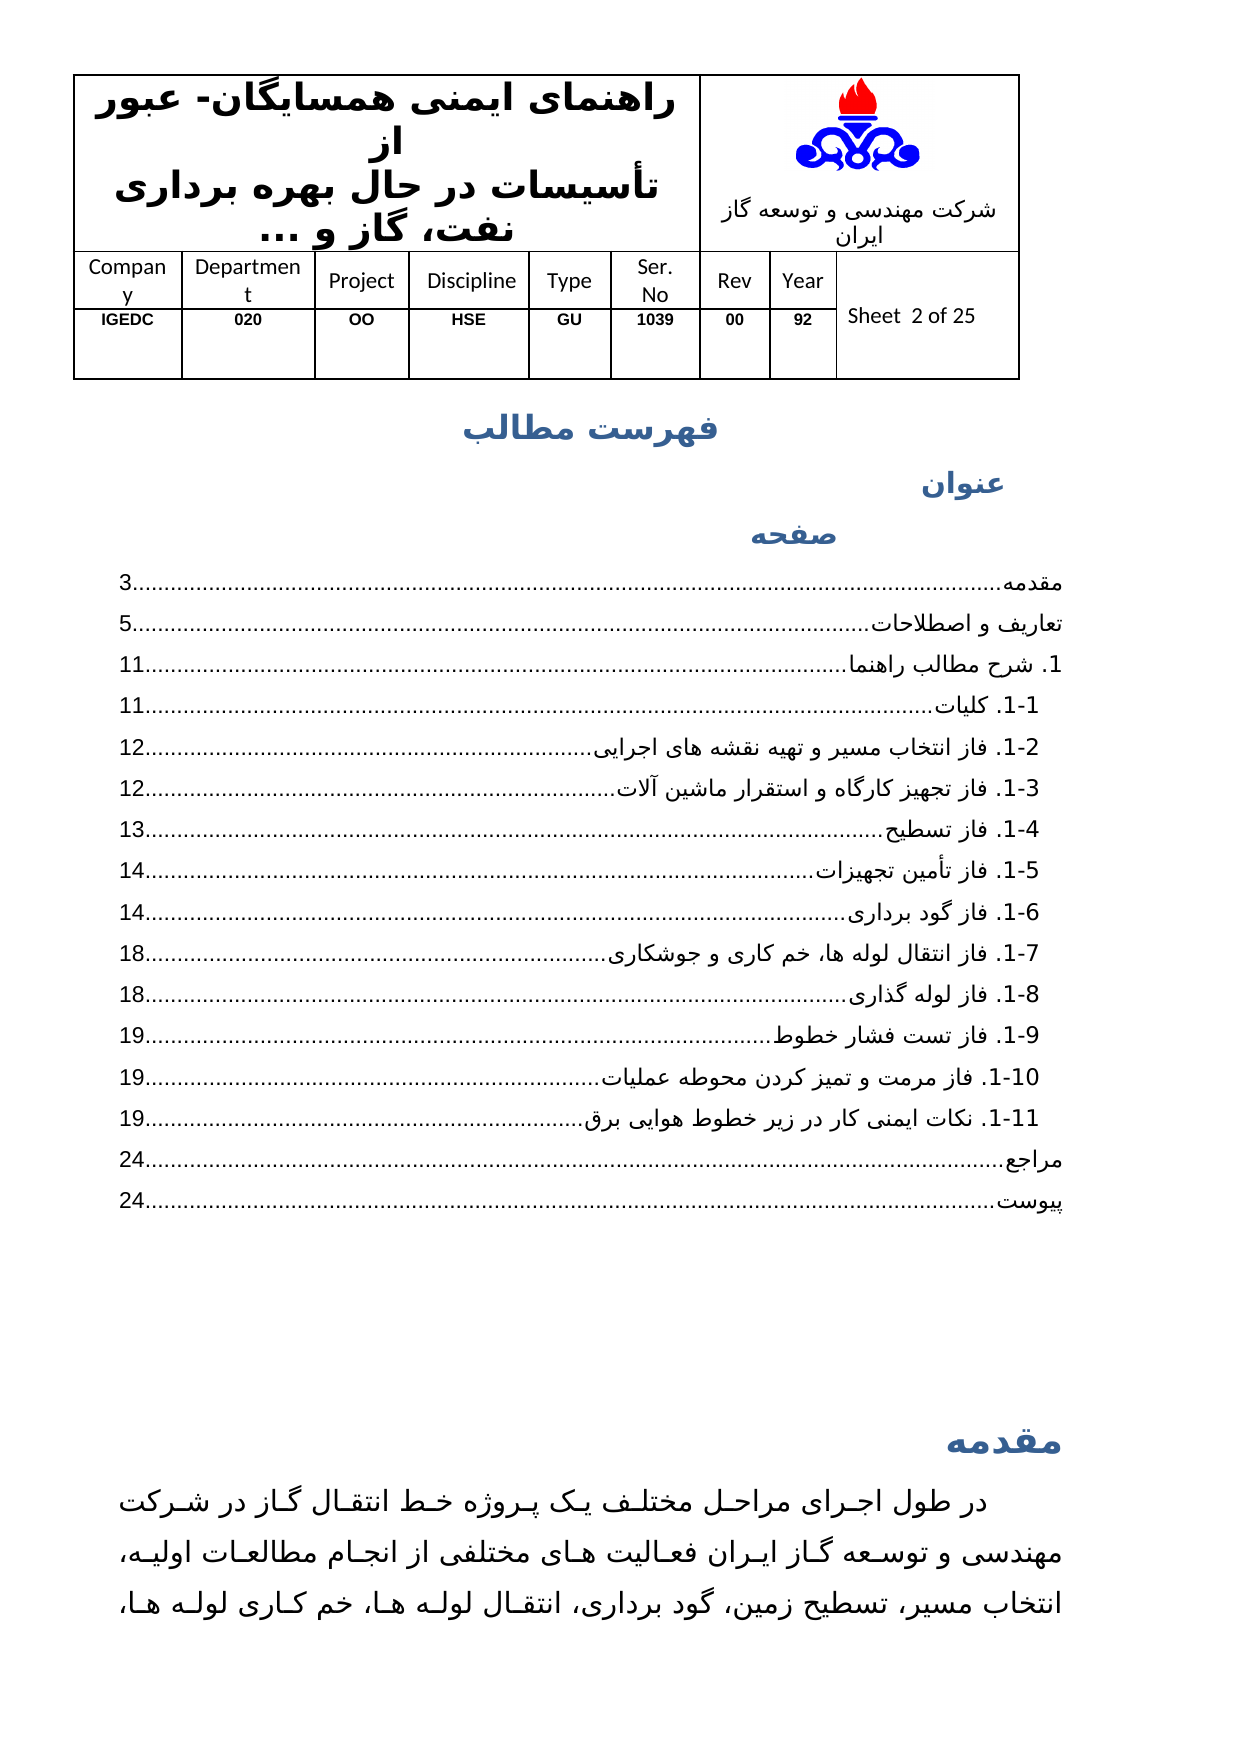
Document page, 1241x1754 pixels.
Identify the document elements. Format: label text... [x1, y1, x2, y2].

text 1-9. فاز تست فشار خطوط 19 [118, 1022, 1040, 1049]
text 1-2. فاز انتخاب مسیر و تهیه نقشه های اجرایی 12 [118, 733, 1040, 760]
subtitle مقدمه [118, 1419, 1063, 1463]
picture [783, 77, 936, 171]
text 1. شرح مطالب راهنما 11 [118, 651, 1063, 678]
text مقدمه 3 [118, 568, 1063, 595]
text 1-7. فاز انتقال لوله ها، خم کاری و جوشکاری 18 [118, 940, 1040, 967]
text مراجع 24 [118, 1146, 1063, 1173]
text 1-4. فاز تسطیح 13 [118, 816, 1040, 843]
subtitle عنوان صفحه [118, 467, 1063, 551]
text پیوست 24 [118, 1187, 1063, 1214]
text 1-8. فاز لوله گذاری 18 [118, 981, 1040, 1008]
text 1-10. فاز مرمت و تمیز کردن محوطه عملیات 19 [118, 1063, 1040, 1090]
text 1-11. نکات ایمنی کار در زیر خطوط هوایی برق 19 [118, 1105, 1040, 1132]
text 1-3. فاز تجهیز کارگاه و استقرار ماشین آلات 12 [118, 775, 1040, 802]
text 1-1. کلیات 11 [118, 692, 1040, 719]
subtitle فهرست مطالب [118, 408, 1063, 447]
text 1-5. فاز تأمین تجهیزات 14 [118, 857, 1040, 884]
text تعاریف و اصطلاحات 5 [118, 610, 1063, 637]
text 1-6. فاز گود برداری 14 [118, 898, 1040, 925]
